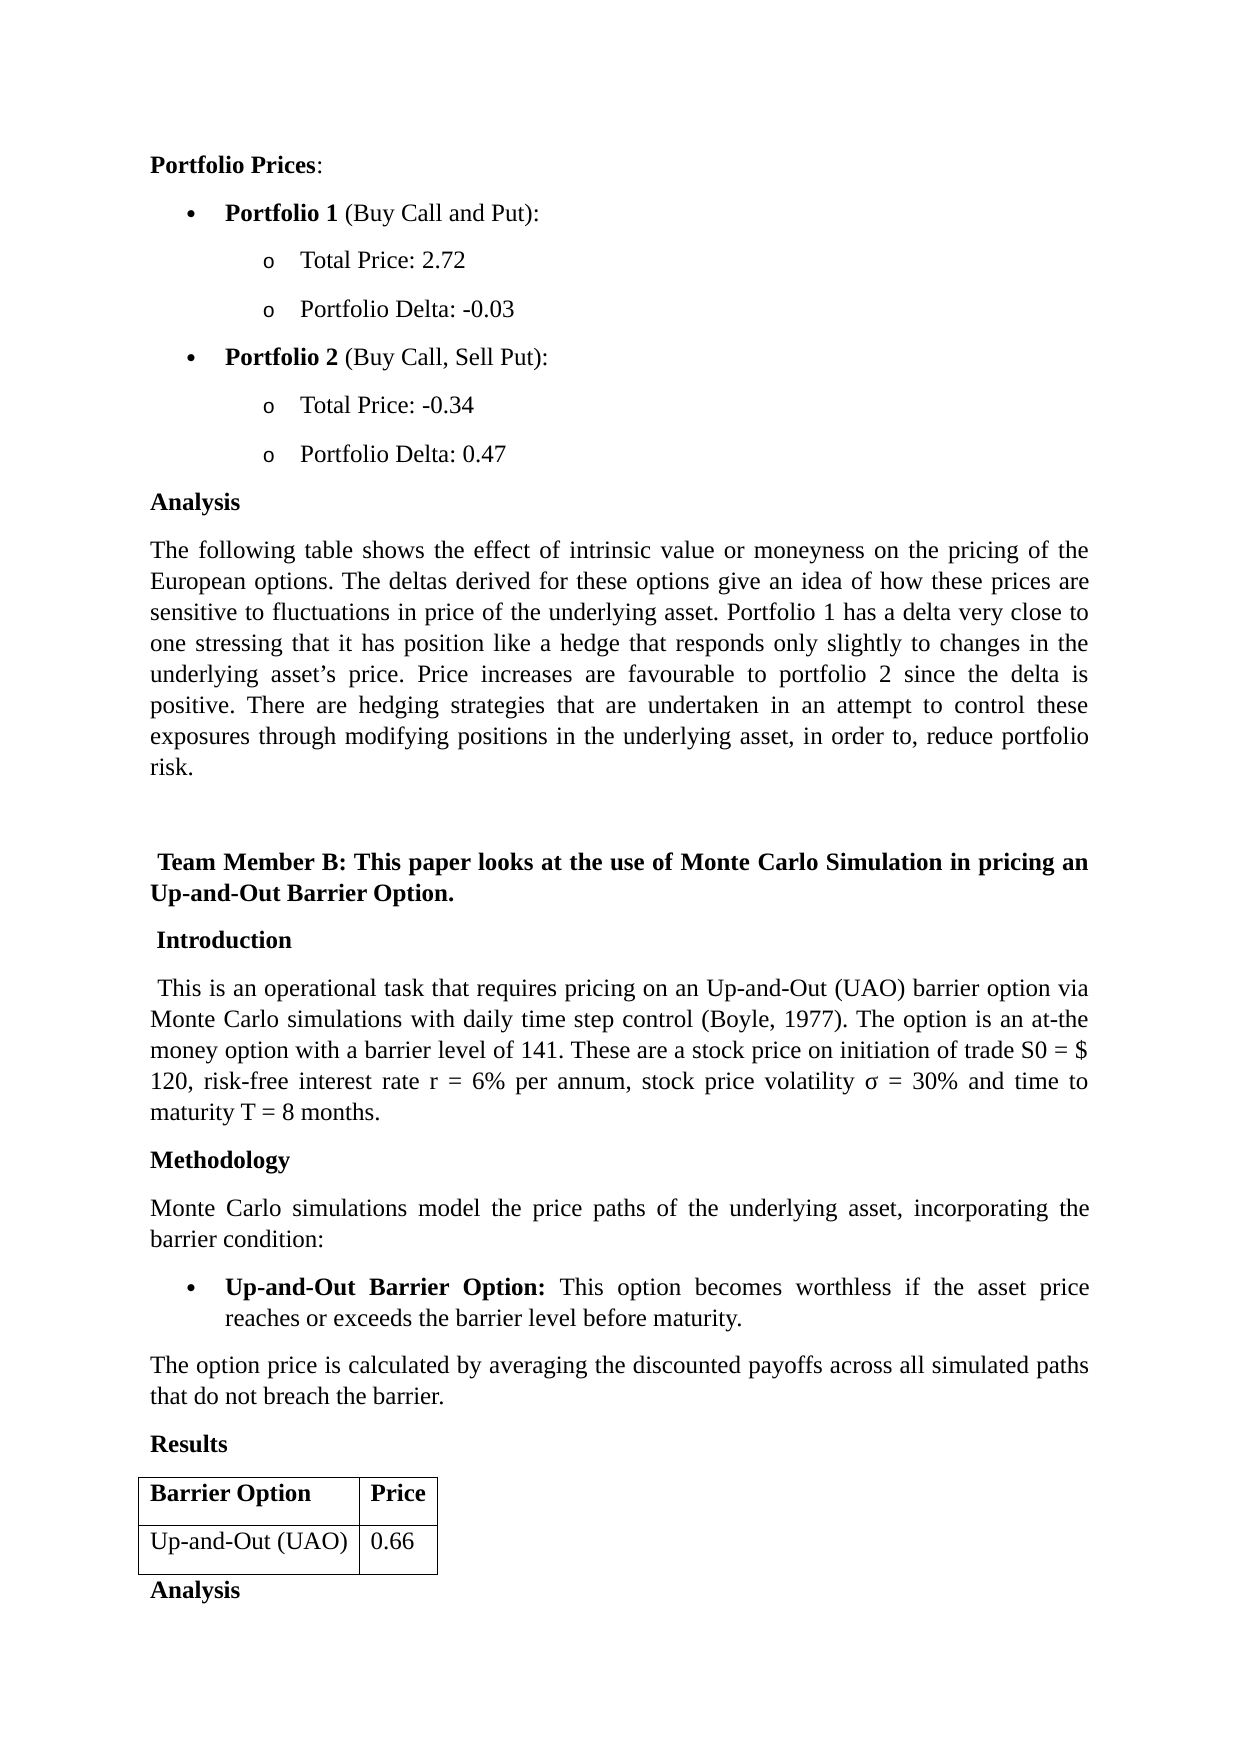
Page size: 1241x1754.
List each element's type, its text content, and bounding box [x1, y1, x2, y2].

list Portfolio 1 (Buy Call and Put): [187, 198, 1090, 226]
text Portfolio Prices: [150, 150, 1090, 179]
table_cell 0.66 [360, 1526, 437, 1574]
list Up-and-Out Barrier Option: This option becomes worthless if the asset price reaches or exceeds the barrier level before maturity. [187, 1272, 1090, 1331]
text The option price is calculated by averaging the discounted payoffs across all simulated paths that do not breach the barrier. [150, 1350, 1090, 1410]
text Introduction [150, 926, 1090, 954]
text Monte Carlo simulations model the price paths of the underlying asset, incorporating the barrier condition: [150, 1193, 1090, 1253]
list Portfolio Delta: -0.03 [262, 294, 1090, 323]
list Portfolio Delta: 0.47 [262, 439, 1090, 468]
list Total Price: -0.34 [262, 390, 1090, 420]
table_header Barrier Option [139, 1478, 359, 1525]
table_header Price [360, 1478, 437, 1525]
text Methodology [150, 1145, 1090, 1174]
text This is an operational task that requires pricing on an Up-and-Out (UAO) barrier option via Monte Carlo simulations with daily time step control (Boyle, 1977). The option is an at-the money option with a barrier level of 141. These are a stock price on initiation of trade S0 = $ 120, risk-free interest rate r = 6% per annum, stock price volatility σ = 30% and time to maturity T = 8 months. [150, 973, 1090, 1126]
list Total Price: 2.72 [262, 245, 1090, 275]
text The following table shows the effect of intrinsic value or moneyness on the pricing of the European options. The deltas derived for these options give an idea of how these prices are sensitive to fluctuations in price of the underlying asset. Portfolio 1 has a delta very close to one stressing that it has position like a hedge that responds only slightly to changes in the underlying asset’s price. Price increases are favourable to portfolio 2 since the delta is positive. There are hedging strategies that are undertaken in an attempt to control these exposures through modifying positions in the underlying asset, in order to, reduce portfolio risk. [150, 535, 1090, 781]
text Analysis [150, 1575, 1090, 1604]
text Results [150, 1429, 1090, 1458]
text Analysis [150, 487, 1090, 516]
list Portfolio 2 (Buy Call, Sell Put): [187, 342, 1090, 371]
text Team Member B: This paper looks at the use of Monte Carlo Simulation in pricing an Up-and-Out Barrier Option. [150, 847, 1090, 907]
table_cell Up-and-Out (UAO) [139, 1526, 359, 1574]
